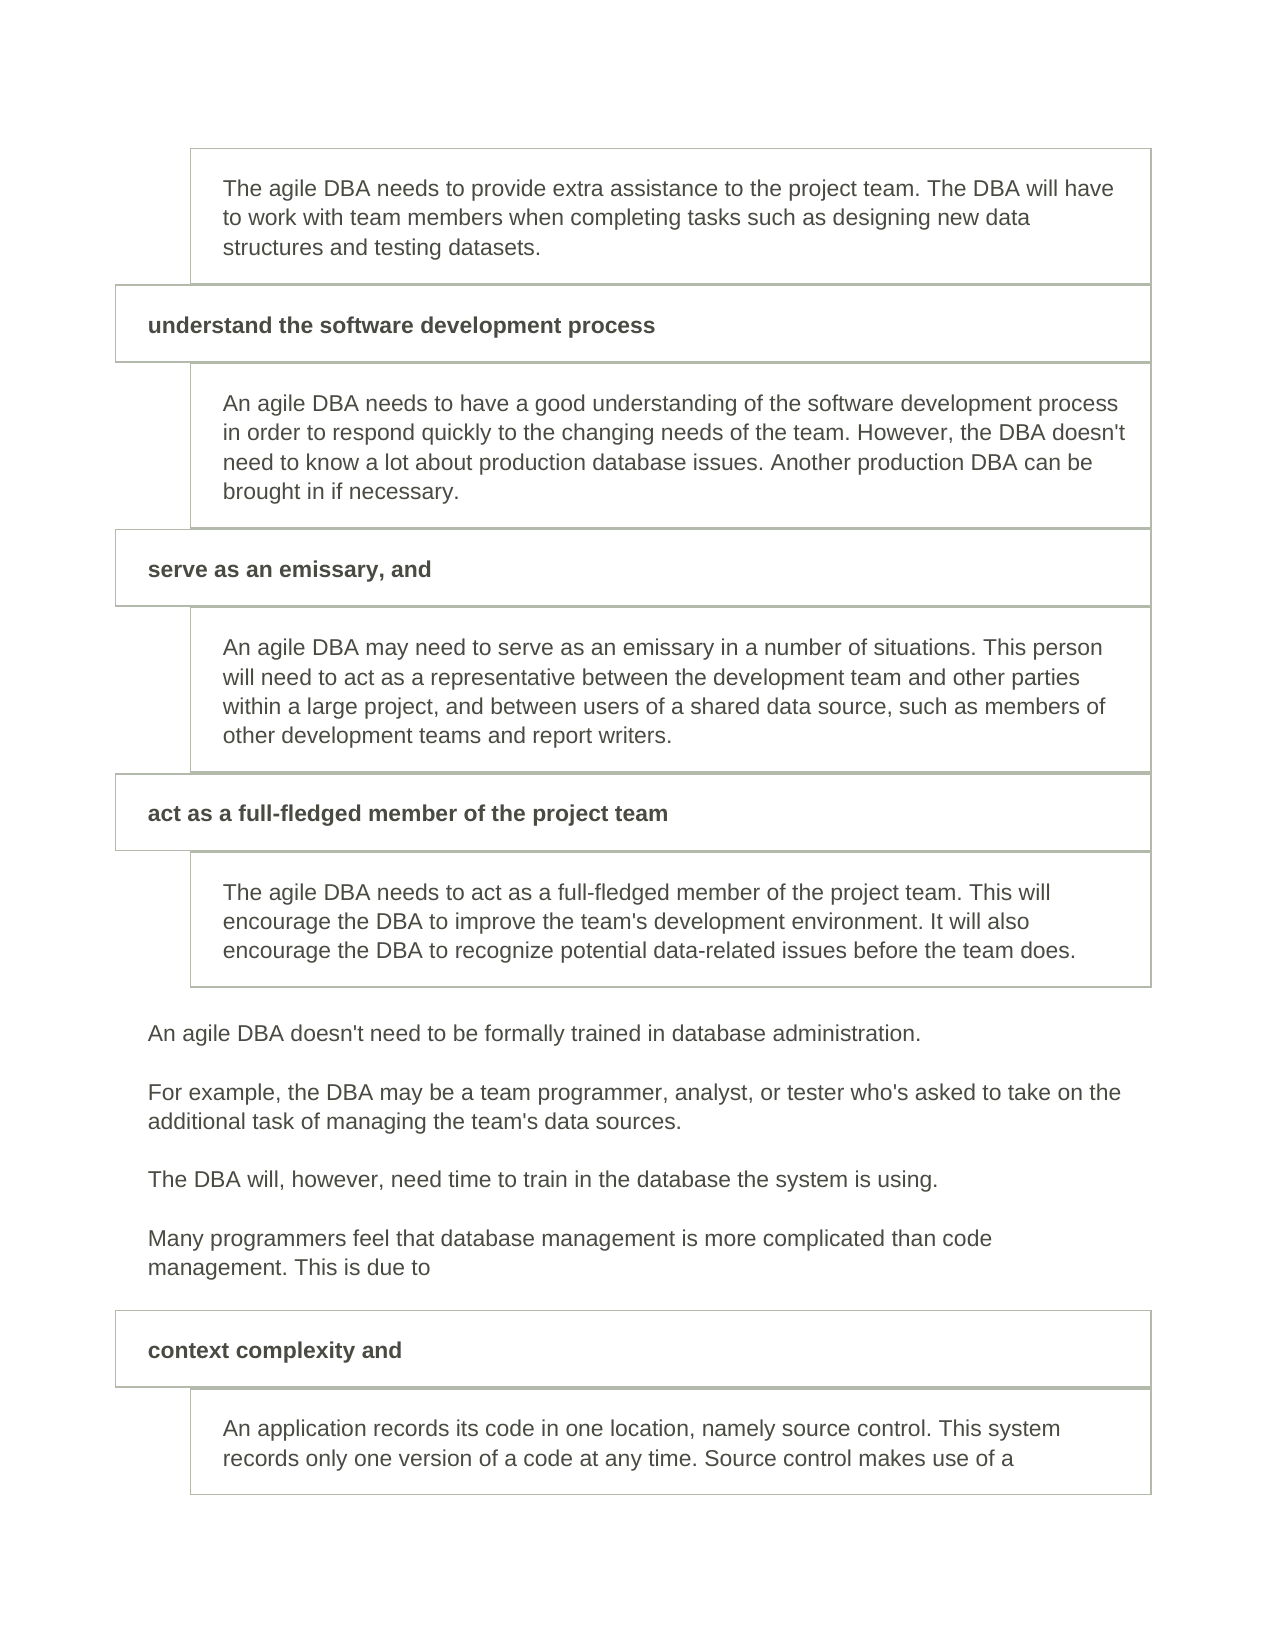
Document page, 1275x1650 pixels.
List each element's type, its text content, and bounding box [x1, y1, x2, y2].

text An agile DBA may need to serve as an emissary in a number of situations. This person will need to act as a representative between the development team and other parties within a large project, and between users of a shared data source, such as members of other development teams and report writers. [191, 608, 1150, 771]
text Many programmers feel that database management is more complicated than code management. This is due to [148, 1222, 1127, 1280]
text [191, 1390, 1150, 1494]
text serve as an emissary, and [116, 530, 1150, 605]
text context complexity and [116, 1311, 1150, 1386]
text The agile DBA needs to act as a full-fledged member of the project team. This will encourage the DBA to improve the team's development environment. It will also encourage the DBA to recognize potential data-related issues before the team does. [191, 853, 1150, 986]
text An agile DBA doesn't need to be formally trained in database administration. For example, the DBA may be a team programmer, analyst, or tester who's asked to take on the additional task of managing the team's data sources. The DBA will, however, need time to train in the database the system is using. [148, 1017, 1127, 1193]
text An agile DBA needs to have a good understanding of the software development process in order to respond quickly to the changing needs of the team. However, the DBA doesn't need to know a lot about production database issues. Another production DBA can be brought in if necessary. [191, 364, 1150, 527]
text understand the software development process [116, 286, 1150, 361]
text The agile DBA needs to provide extra assistance to the project team. The DBA will have to work with team members when completing tasks such as designing new data structures and testing datasets. [191, 149, 1150, 283]
text act as a full-fledged member of the project team [116, 775, 1150, 850]
